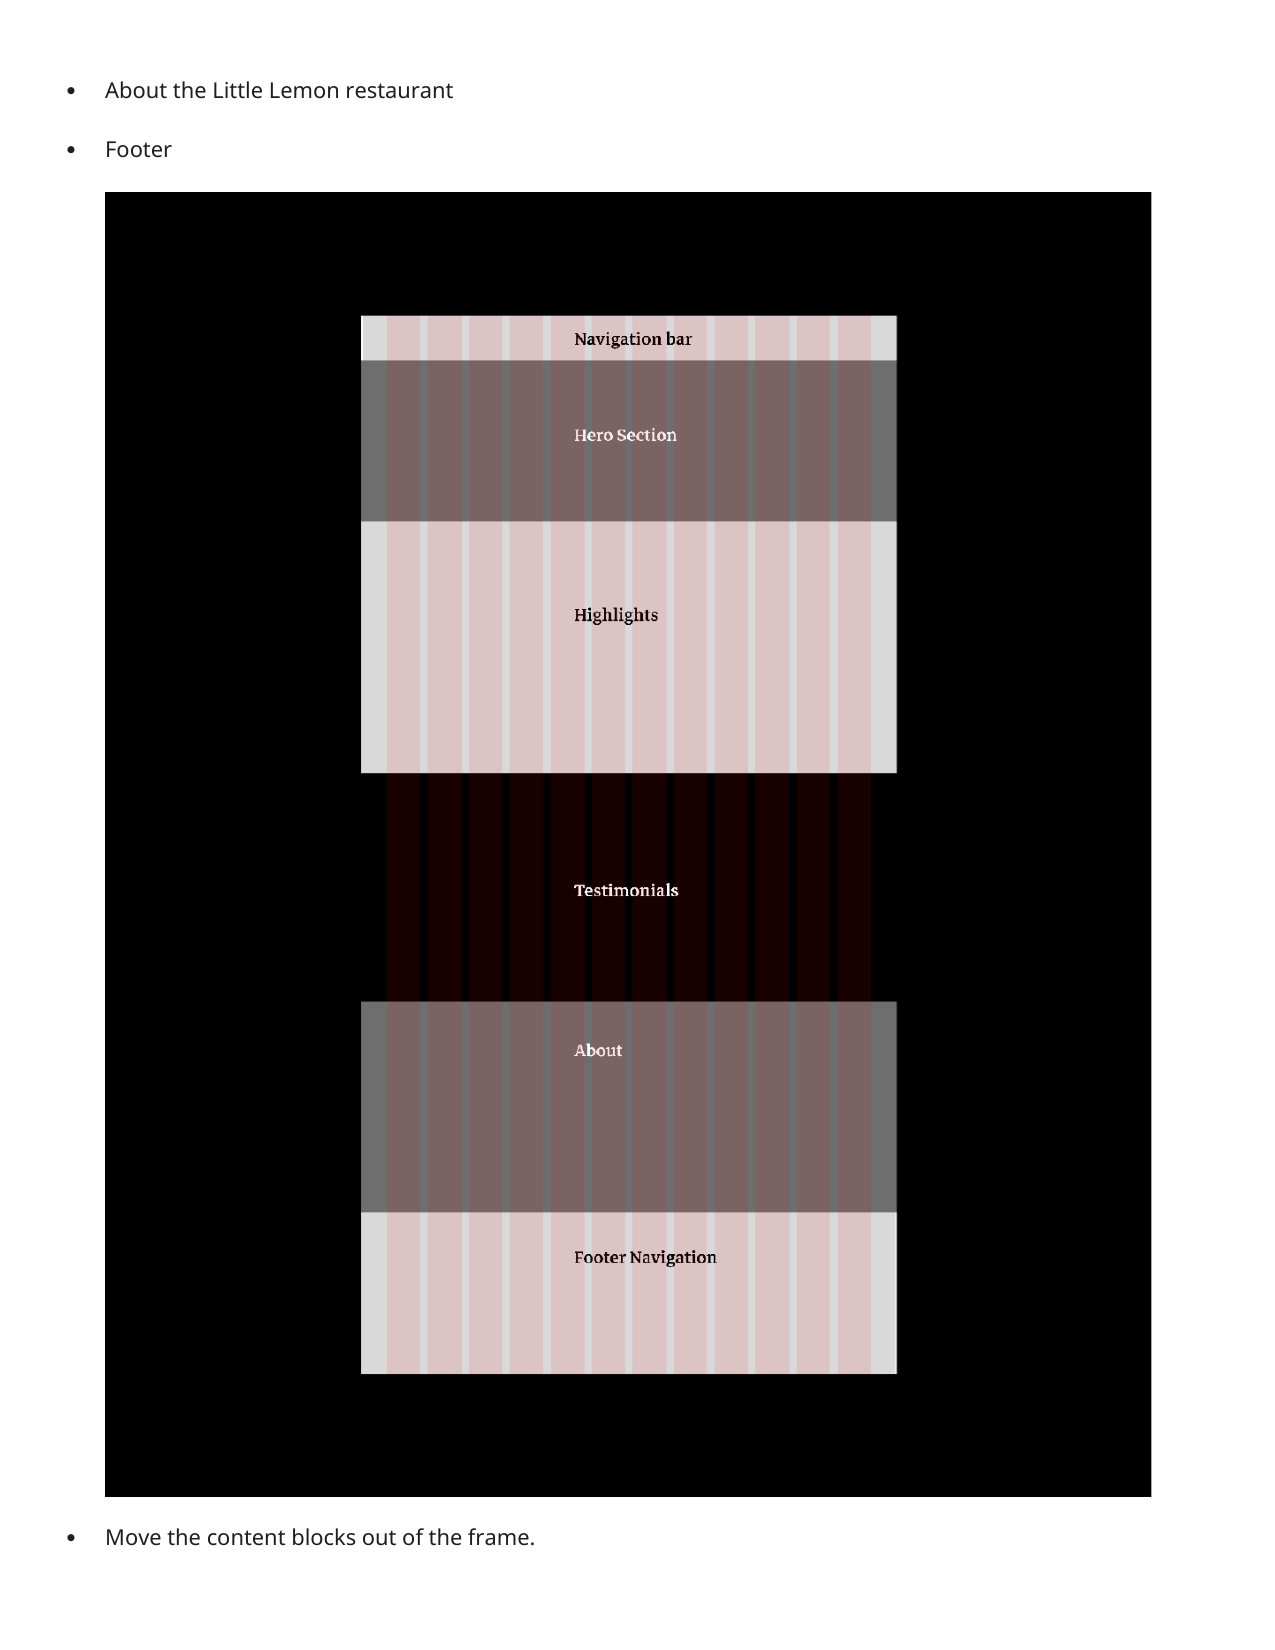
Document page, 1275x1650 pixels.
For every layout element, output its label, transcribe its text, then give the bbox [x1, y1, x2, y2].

list Footer [67, 134, 1200, 164]
picture [105, 192, 1152, 1497]
list Move the content blocks out of the frame. [67, 1522, 1200, 1552]
list About the Little Lemon restaurant [67, 75, 1200, 105]
